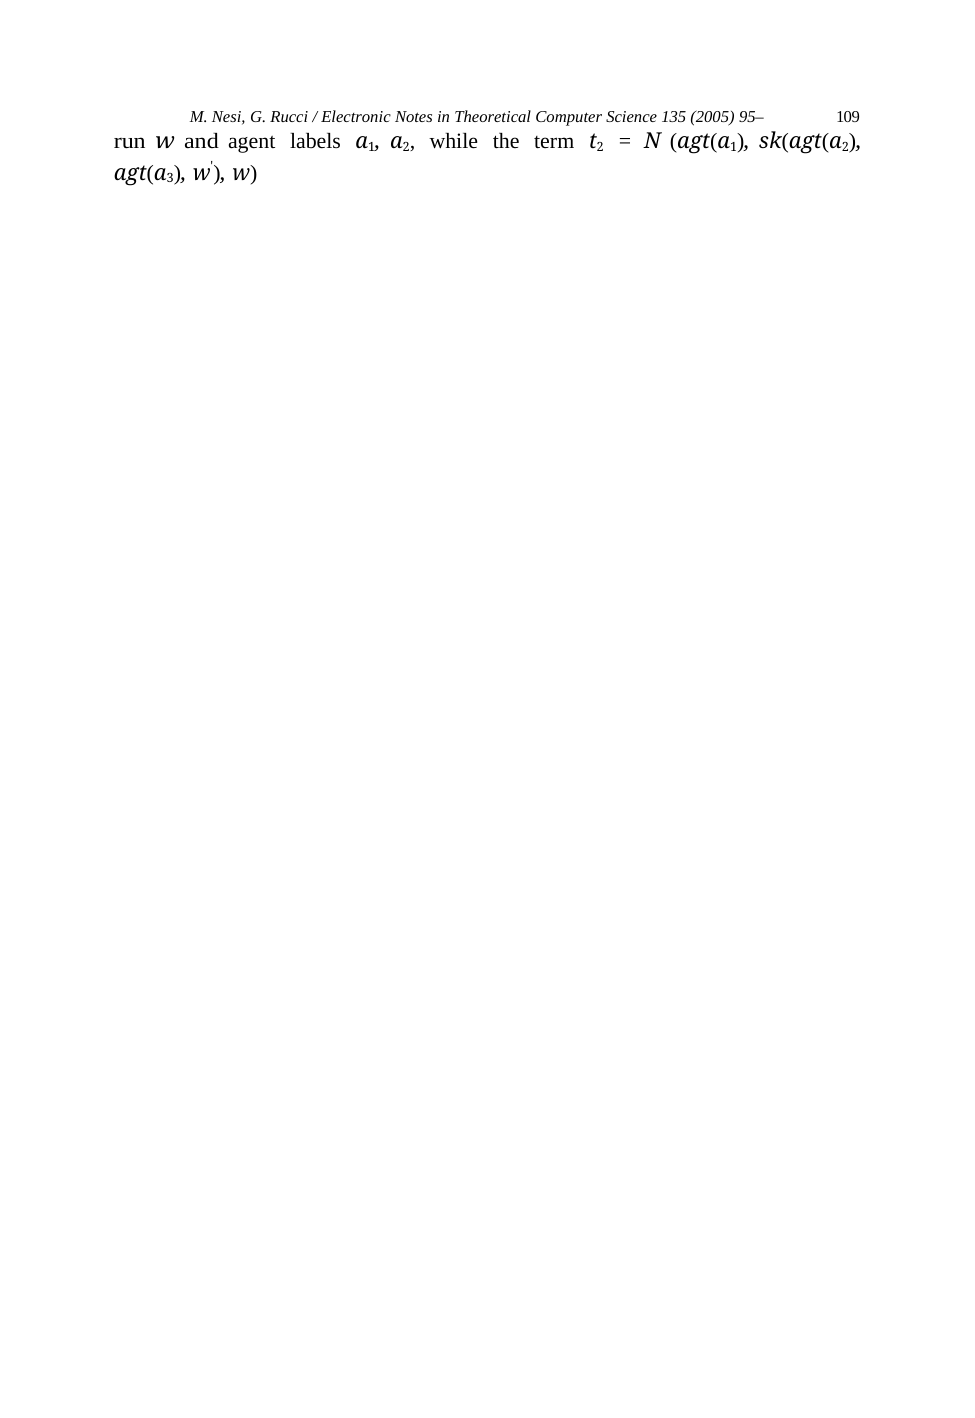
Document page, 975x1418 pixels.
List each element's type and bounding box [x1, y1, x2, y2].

text [113, 125, 863, 186]
